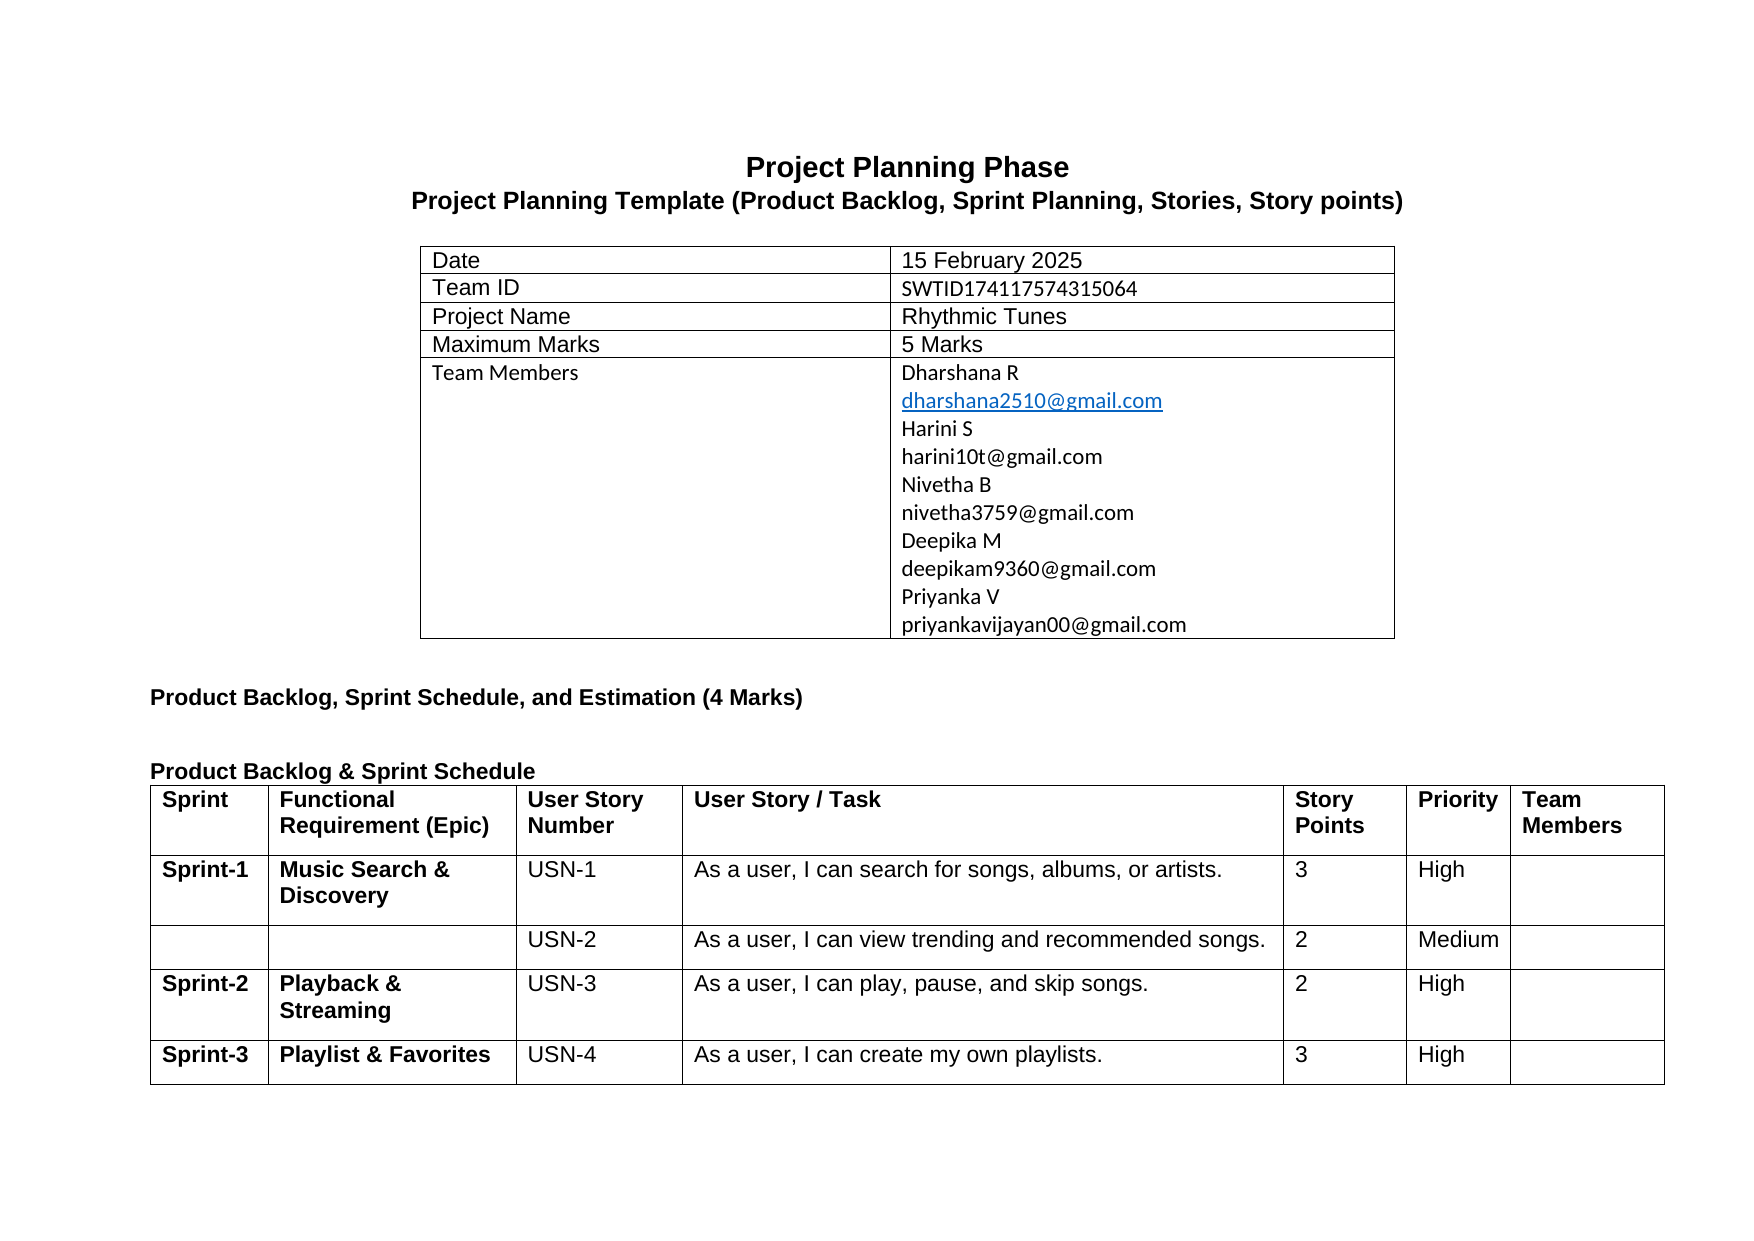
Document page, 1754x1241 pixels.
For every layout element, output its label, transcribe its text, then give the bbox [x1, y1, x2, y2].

text Project Planning Phase [150, 150, 1665, 183]
text Product Backlog & Sprint Schedule [150, 758, 1665, 784]
table_cell Sprint-2 [151, 970, 268, 1040]
table_cell Team Members [421, 358, 890, 638]
table_cell 3 [1284, 1041, 1406, 1084]
table_cell Music Search & Discovery [269, 856, 516, 925]
table_cell USN-2 [517, 926, 682, 969]
table_cell As a user, I can view trending and recommended songs. [683, 926, 1283, 969]
text Project Planning Template (Product Backlog, Sprint Planning, Stories, Story points) [150, 186, 1665, 215]
table_header User Story Number [517, 786, 682, 855]
table_cell SWTID174117574315064 [891, 274, 1394, 302]
table_cell 2 [1284, 926, 1406, 969]
table_header Functional Requirement (Epic) [269, 786, 516, 855]
table_cell USN-3 [517, 970, 682, 1040]
table_cell As a user, I can create my own playlists. [683, 1041, 1283, 1084]
table_cell High [1407, 856, 1510, 925]
table_cell USN-4 [517, 1041, 682, 1084]
table_header Team Members [1511, 786, 1664, 855]
table_cell [1511, 970, 1664, 1040]
table_cell Medium [1407, 926, 1510, 969]
table_cell 3 [1284, 856, 1406, 925]
table_cell High [1407, 970, 1510, 1040]
table_header Sprint [151, 786, 268, 855]
table_cell Playlist & Favorites [269, 1041, 516, 1084]
table_cell Sprint-1 [151, 856, 268, 925]
table_cell As a user, I can search for songs, albums, or artists. [683, 856, 1283, 925]
table_cell Sprint-3 [151, 1041, 268, 1084]
table_cell 2 [1284, 970, 1406, 1040]
table_header Date [421, 247, 890, 273]
table_cell 5 Marks [891, 331, 1394, 357]
table_cell Maximum Marks [421, 331, 890, 357]
table_cell USN-1 [517, 856, 682, 925]
table_cell [1511, 926, 1664, 969]
table_cell High [1407, 1041, 1510, 1084]
table_cell Project Name [421, 303, 890, 329]
table_header 15 February 2025 [891, 247, 1394, 273]
text Product Backlog, Sprint Schedule, and Estimation (4 Marks) [150, 684, 1665, 711]
table_cell Team ID [421, 274, 890, 302]
table_cell [1511, 1041, 1664, 1084]
table_header Priority [1407, 786, 1510, 855]
table_header User Story / Task [683, 786, 1283, 855]
table_cell Rhythmic Tunes [891, 303, 1394, 329]
table_header Story Points [1284, 786, 1406, 855]
table_cell Dharshana R dharshana2510@gmail.com Harini S harini10t@gmail.com Nivetha B nivetha3759@gmail.com Deepika M deepikam9360@gmail.com Priyanka V priyankavijayan00@gmail.com [891, 358, 1394, 638]
table_cell [1511, 856, 1664, 925]
table_cell Playback & Streaming [269, 970, 516, 1040]
table_cell [151, 926, 268, 969]
table_cell [269, 926, 516, 969]
table_cell As a user, I can play, pause, and skip songs. [683, 970, 1283, 1040]
